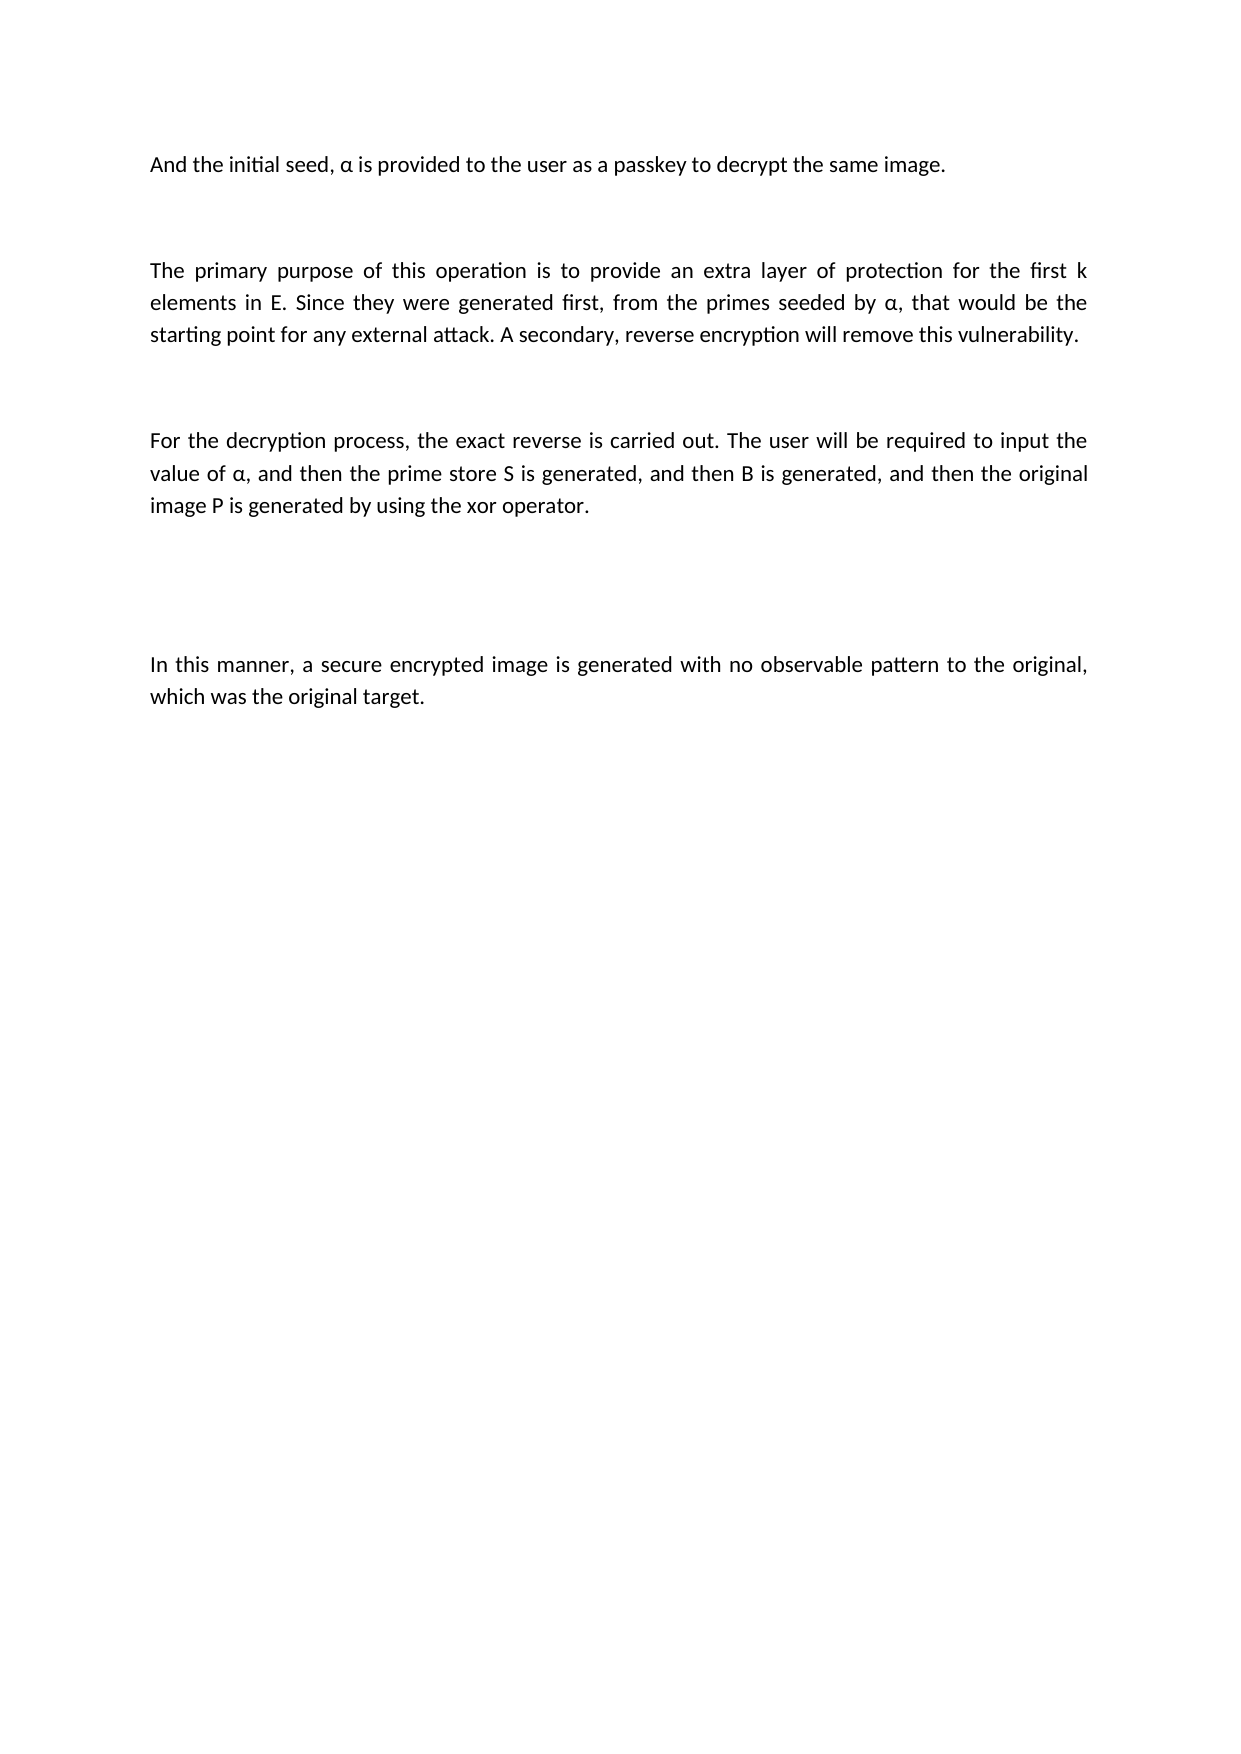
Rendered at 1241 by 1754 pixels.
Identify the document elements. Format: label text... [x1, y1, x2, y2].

text The primary purpose of this operation is to provide an extra layer of protection for the first k elements in E. Since they were generated first, from the primes seeded by α, that would be the starting point for any external attack. A secondary, reverse encryption will remove this vulnerability. [150, 256, 1090, 348]
text For the decryption process, the exact reverse is carried out. The user will be required to input the value of α, and then the prime store S is generated, and then B is generated, and then the original image P is generated by using the xor operator. [150, 426, 1090, 519]
text In this manner, a secure encrypted image is generated with no observable pattern to the original, which was the original target. [150, 650, 1090, 710]
text And the initial seed, α is provided to the user as a passkey to decrypt the same image. [150, 150, 1090, 178]
